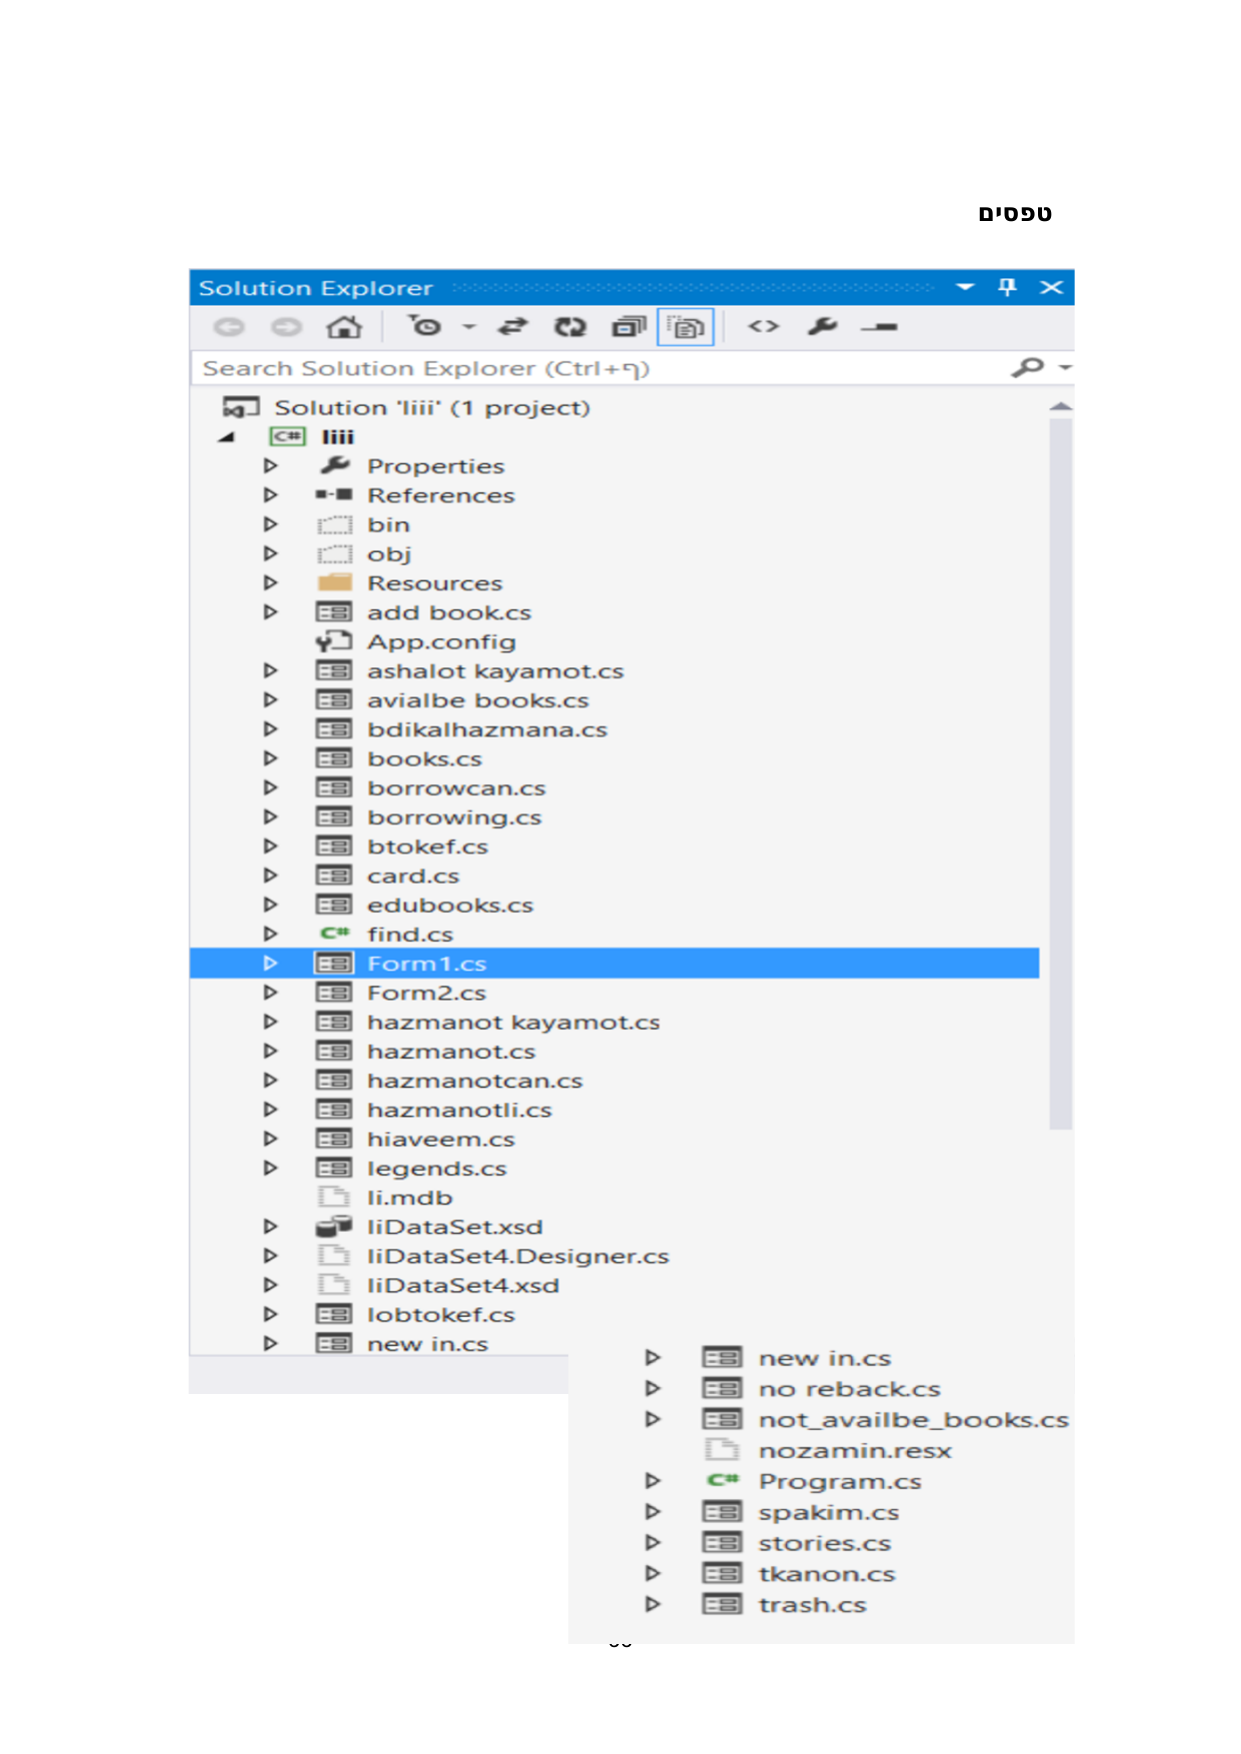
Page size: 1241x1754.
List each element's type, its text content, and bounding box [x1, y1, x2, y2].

picture [188, 268, 1075, 1644]
text טפסים [187, 198, 1053, 228]
